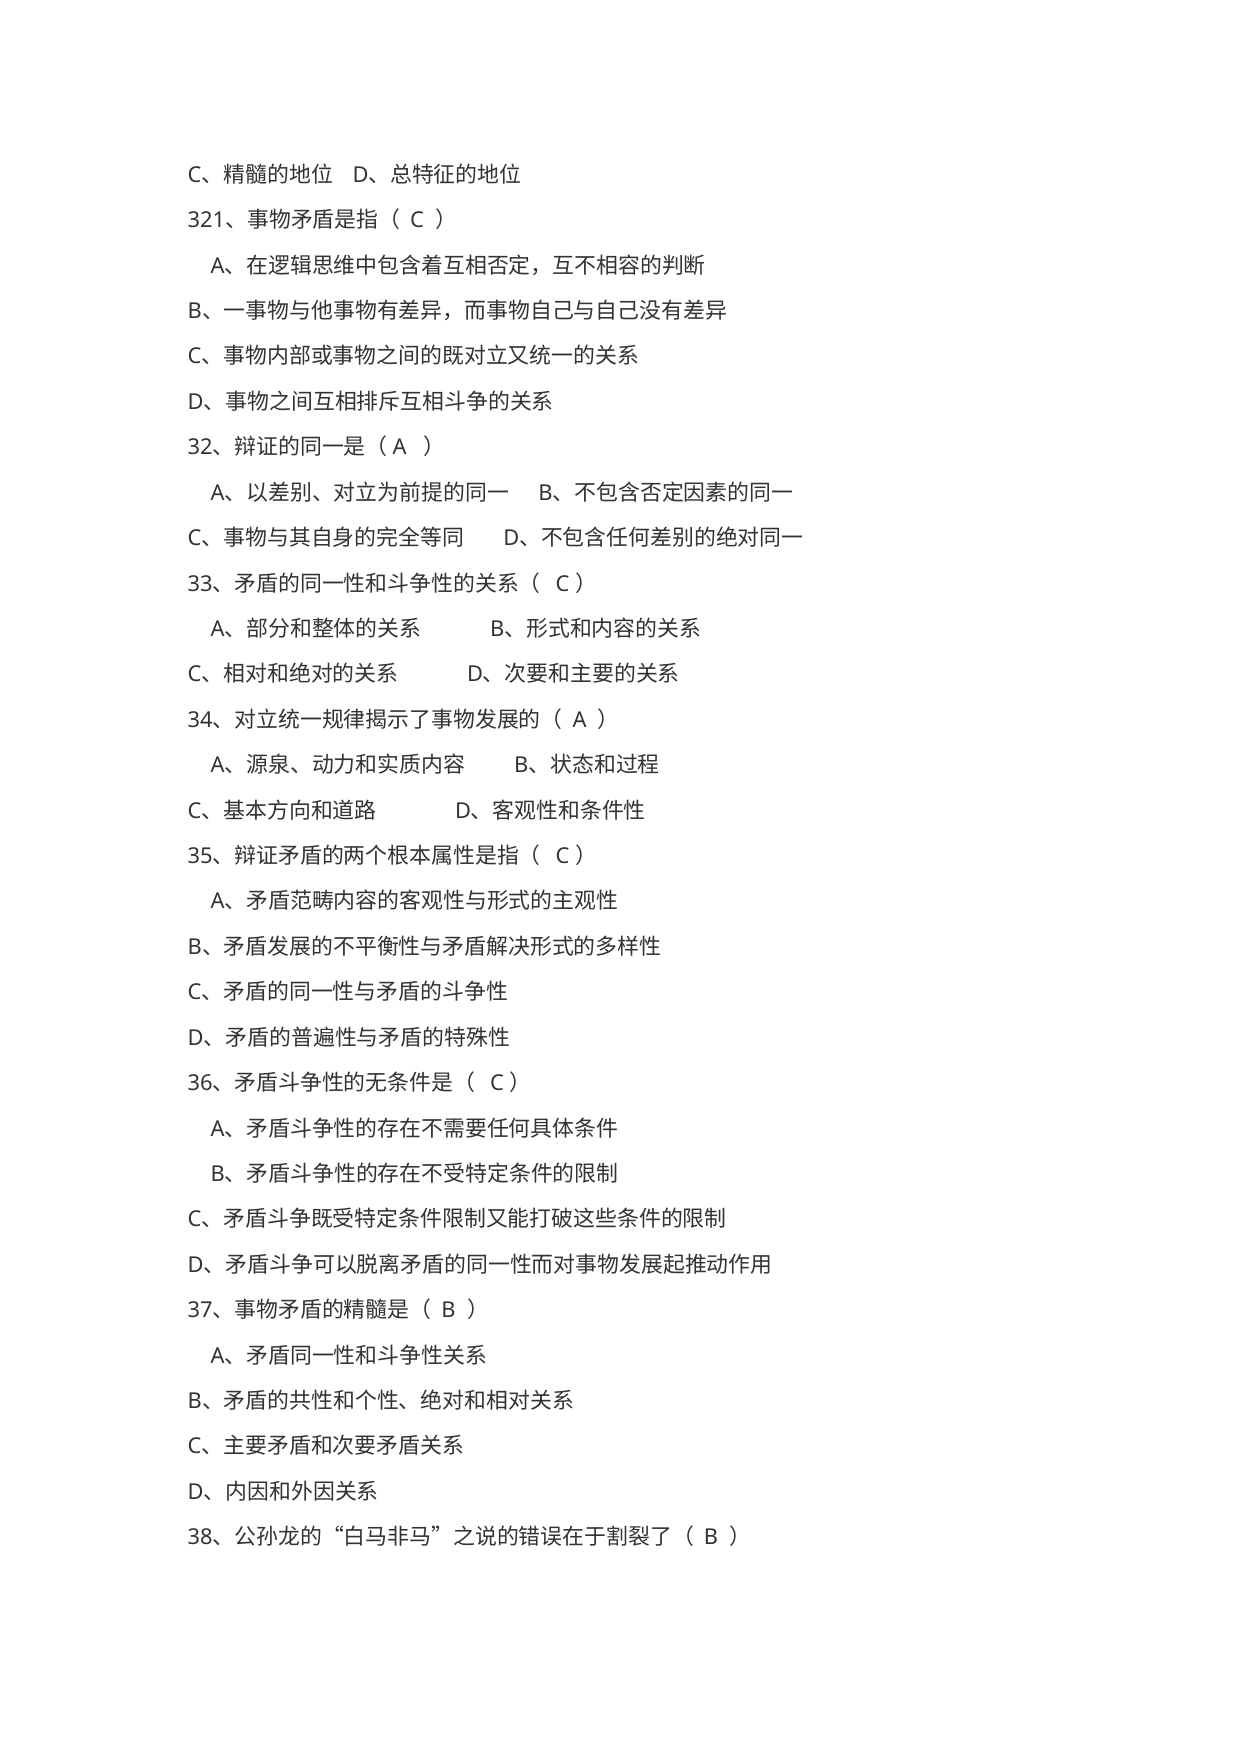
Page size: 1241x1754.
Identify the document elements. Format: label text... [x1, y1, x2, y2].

text 37、事物矛盾的精髓是（ B ） [187, 1297, 1053, 1323]
text 38、公孙龙的“白马非马”之说的错误在于割裂了（ B ） [187, 1524, 1053, 1550]
text B、矛盾斗争性的存在不受特定条件的限制 [187, 1161, 1053, 1187]
text C、基本方向和道路 D、客观性和条件性 [187, 798, 1053, 823]
text 35、辩证矛盾的两个根本属性是指（ C ） [187, 843, 1053, 869]
text D、内因和外因关系 [187, 1479, 1053, 1504]
text 33、矛盾的同一性和斗争性的关系（ C ） [187, 571, 1053, 596]
text 36、矛盾斗争性的无条件是（ C ） [187, 1070, 1053, 1096]
text C、主要矛盾和次要矛盾关系 [187, 1434, 1053, 1459]
text 321、事物矛盾是指（ C ） [187, 207, 1053, 233]
text D、矛盾的普遍性与矛盾的特殊性 [187, 1025, 1053, 1050]
text A、以差别、对立为前提的同一 B、不包含否定因素的同一 [187, 480, 1053, 505]
text B、矛盾的共性和个性、绝对和相对关系 [187, 1388, 1053, 1414]
text C、事物内部或事物之间的既对立又统一的关系 [187, 344, 1053, 369]
text B、一事物与他事物有差异，而事物自己与自己没有差异 [187, 298, 1053, 324]
text A、源泉、动力和实质内容 B、状态和过程 [187, 752, 1053, 778]
text C、精髓的地位 D、总特征的地位 [187, 162, 1053, 187]
text D、矛盾斗争可以脱离矛盾的同一性而对事物发展起推动作用 [187, 1252, 1053, 1277]
text C、事物与其自身的完全等同 D、不包含任何差别的绝对同一 [187, 525, 1053, 551]
text A、矛盾斗争性的存在不需要任何具体条件 [187, 1116, 1053, 1141]
text C、相对和绝对的关系 D、次要和主要的关系 [187, 662, 1053, 687]
text A、在逻辑思维中包含着互相否定，互不相容的判断 [187, 253, 1053, 278]
text 34、对立统一规律揭示了事物发展的（ A ） [187, 707, 1053, 732]
text B、矛盾发展的不平衡性与矛盾解决形式的多样性 [187, 934, 1053, 959]
text A、矛盾范畴内容的客观性与形式的主观性 [187, 889, 1053, 914]
text 32、辩证的同一是（ A ） [187, 434, 1053, 460]
text A、矛盾同一性和斗争性关系 [187, 1343, 1053, 1368]
text A、部分和整体的关系 B、形式和内容的关系 [187, 616, 1053, 642]
text C、矛盾斗争既受特定条件限制又能打破这些条件的限制 [187, 1207, 1053, 1232]
text D、事物之间互相排斥互相斗争的关系 [187, 389, 1053, 414]
text C、矛盾的同一性与矛盾的斗争性 [187, 979, 1053, 1005]
